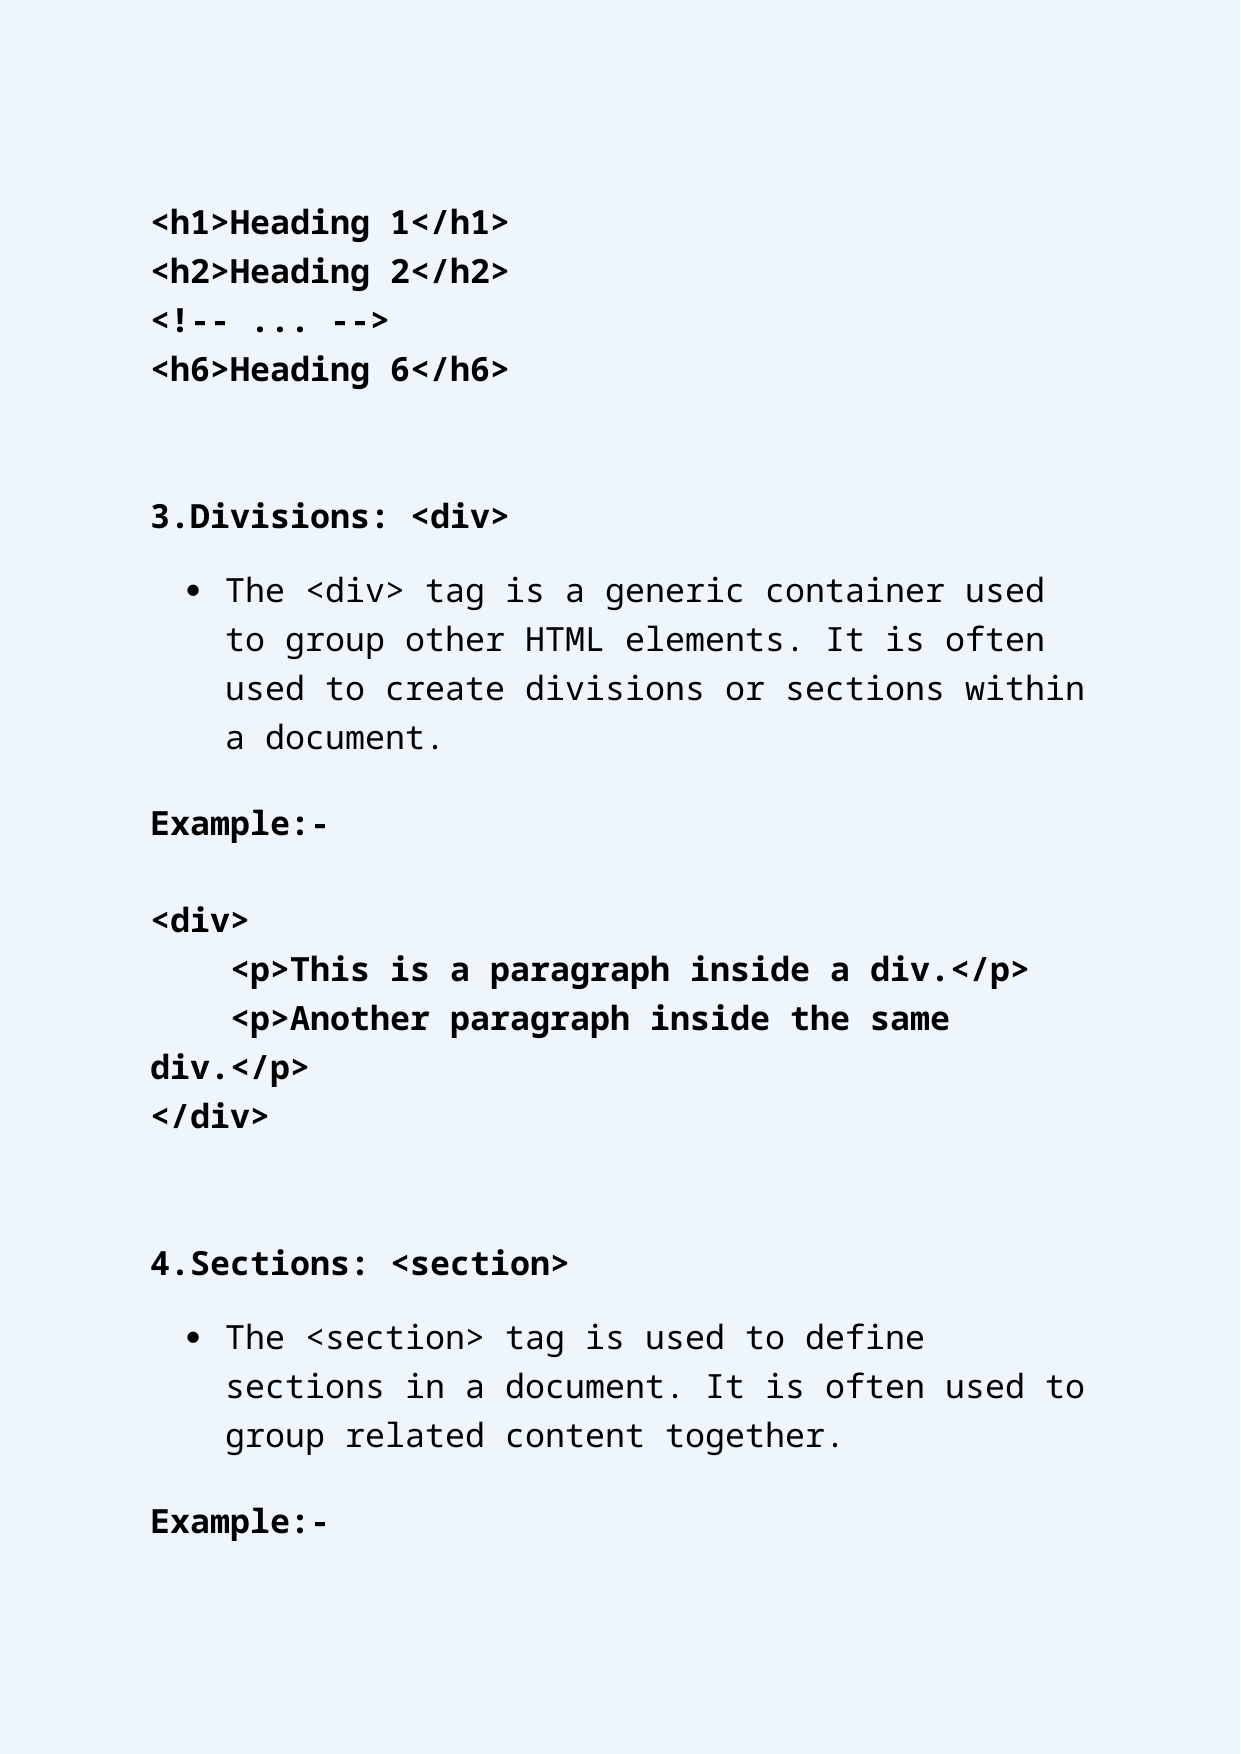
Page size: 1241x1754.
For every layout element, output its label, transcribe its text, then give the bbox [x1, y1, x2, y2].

text <div> [150, 897, 1090, 943]
text <h2>Heading 2</h2> [150, 248, 1090, 293]
list The <section> tag is used to define sections in a document. It is often used to group related content together. [187, 1314, 1090, 1457]
text Example:- [150, 1497, 1090, 1543]
text Example:- [150, 799, 1090, 845]
text <p>Another paragraph inside the same div.</p> [150, 995, 1090, 1089]
text 4.Sections: <section> [150, 1240, 1090, 1285]
list The <div> tag is a generic container used to group other HTML elements. It is often used to create divisions or sections within a document. [187, 567, 1090, 759]
text <p>This is a paragraph inside a div.</p> [150, 946, 1090, 992]
text <!-- ... --> [150, 297, 1090, 342]
text <h1>Heading 1</h1> [150, 199, 1090, 244]
text 3.Divisions: <div> [150, 493, 1090, 538]
text <h6>Heading 6</h6> [150, 346, 1090, 391]
text </div> [150, 1093, 1090, 1138]
